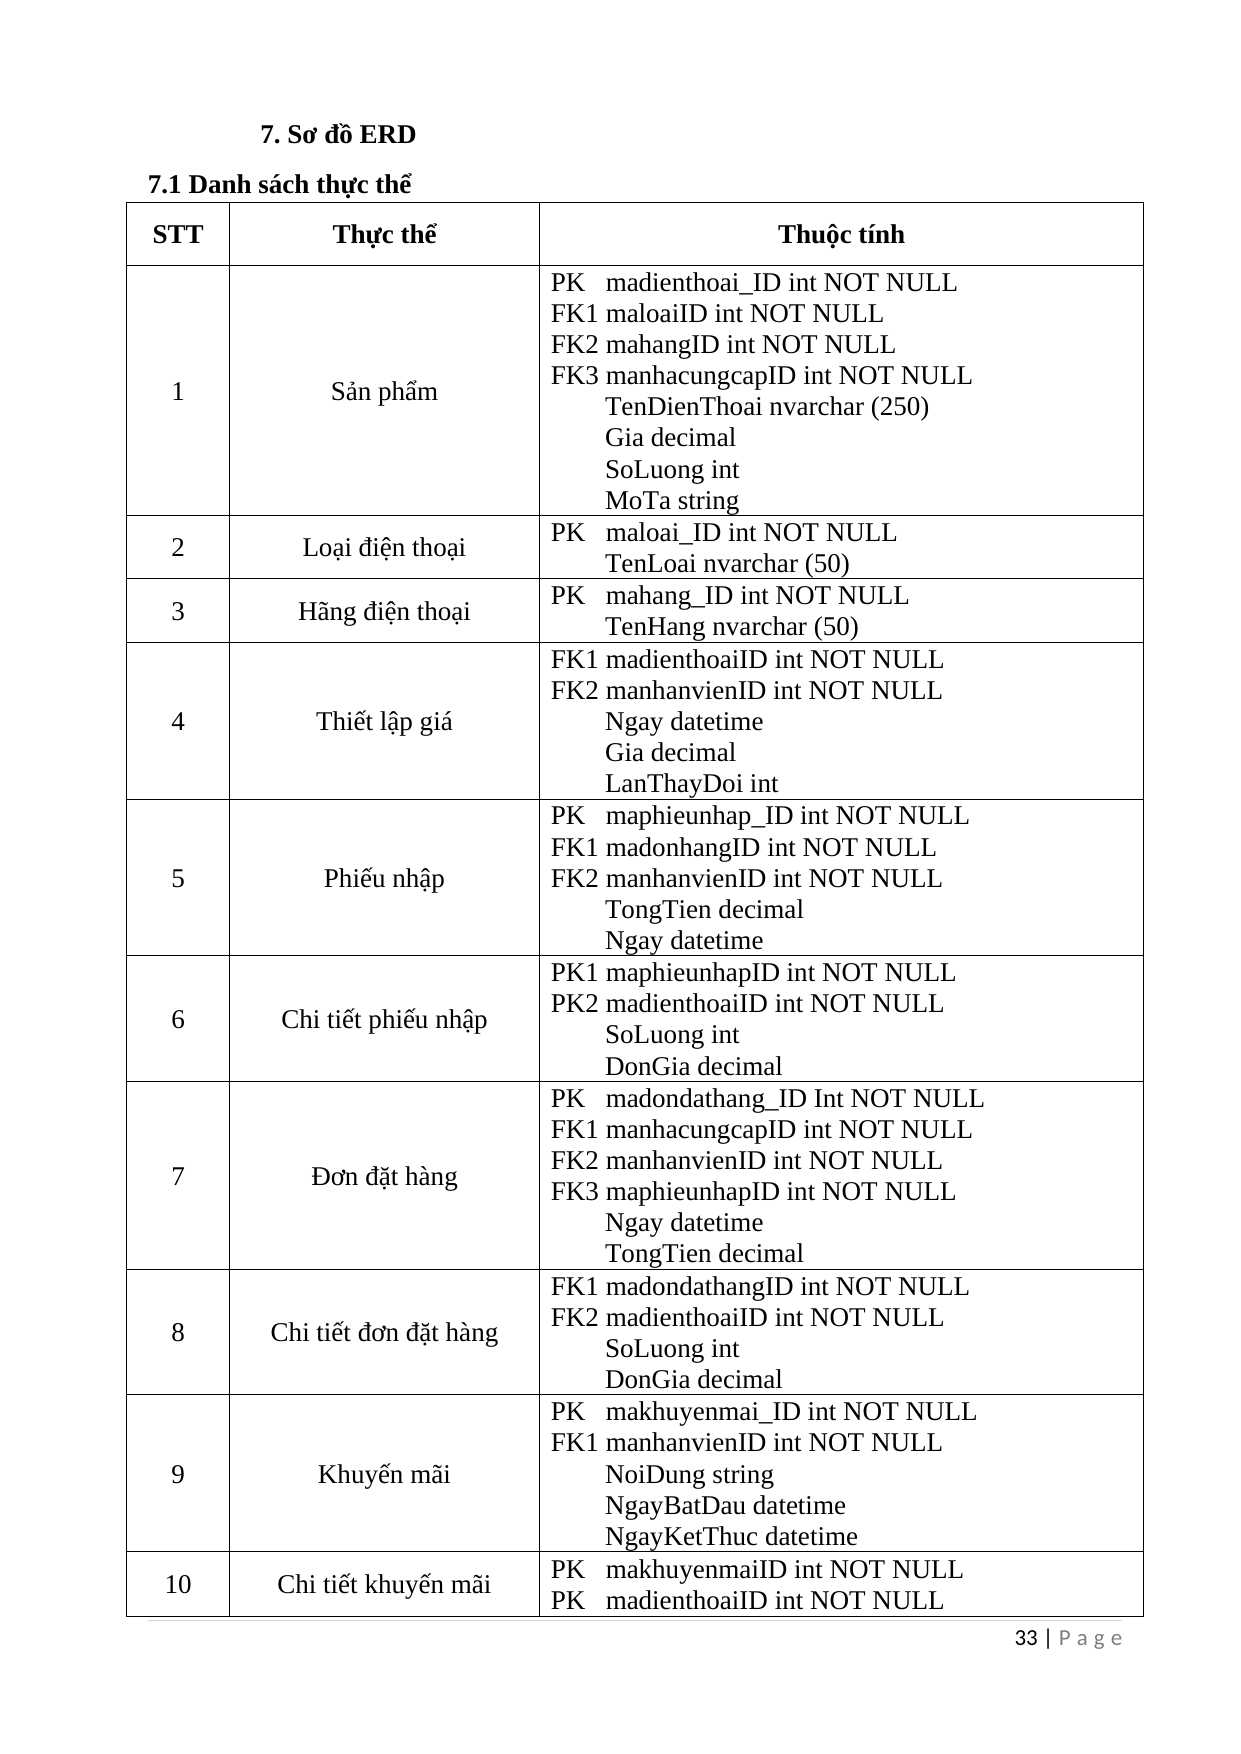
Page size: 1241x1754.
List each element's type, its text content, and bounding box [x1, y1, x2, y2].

table_cell Hãng điện thoại [230, 579, 539, 642]
table_cell 9 [127, 1395, 229, 1551]
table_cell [540, 1552, 1143, 1616]
table_cell Phiếu nhập [230, 800, 539, 955]
table_header Thực thể [230, 203, 539, 265]
table_header STT [127, 203, 229, 265]
table_cell PK mahang_ID int NOT NULL TenHang nvarchar (50) [540, 579, 1143, 642]
table_cell 5 [127, 800, 229, 955]
table_cell Chi tiết khuyến mãi [230, 1552, 539, 1616]
table_cell 8 [127, 1270, 229, 1394]
table_header Thuộc tính [540, 203, 1143, 265]
text 7. Sơ đồ ERD [260, 118, 1122, 149]
table_cell 6 [127, 956, 229, 1081]
table_cell PK1 maphieunhapID int NOT NULL PK2 madienthoaiID int NOT NULL SoLuong int DonGia decimal [540, 956, 1143, 1081]
table_cell 2 [127, 516, 229, 578]
table_cell PK madondathang_ID Int NOT NULL FK1 manhacungcapID int NOT NULL FK2 manhanvienID int NOT NULL FK3 maphieunhapID int NOT NULL Ngay datetime TongTien decimal [540, 1082, 1143, 1269]
table_cell FK1 madondathangID int NOT NULL FK2 madienthoaiID int NOT NULL SoLuong int DonGia decimal [540, 1270, 1143, 1394]
table_cell PK maphieunhap_ID int NOT NULL FK1 madonhangID int NOT NULL FK2 manhanvienID int NOT NULL TongTien decimal Ngay datetime [540, 800, 1143, 955]
table_cell 7 [127, 1082, 229, 1269]
table_cell Loại điện thoại [230, 516, 539, 578]
subtitle 7.1 Danh sách thực thể [148, 168, 1122, 199]
table_cell Chi tiết đơn đặt hàng [230, 1270, 539, 1394]
table_cell PK madienthoai_ID int NOT NULL FK1 maloaiID int NOT NULL FK2 mahangID int NOT NULL FK3 manhacungcapID int NOT NULL TenDienThoai nvarchar (250) Gia decimal SoLuong int MoTa string [540, 266, 1143, 515]
table_cell Chi tiết phiếu nhập [230, 956, 539, 1081]
table_cell Sản phẩm [230, 266, 539, 515]
table_cell 10 [127, 1552, 229, 1616]
table_cell PK maloai_ID int NOT NULL TenLoai nvarchar (50) [540, 516, 1143, 578]
table_cell Thiết lập giá [230, 643, 539, 798]
table_cell PK makhuyenmai_ID int NOT NULL FK1 manhanvienID int NOT NULL NoiDung string NgayBatDau datetime NgayKetThuc datetime [540, 1395, 1143, 1551]
table_cell FK1 madienthoaiID int NOT NULL FK2 manhanvienID int NOT NULL Ngay datetime Gia decimal LanThayDoi int [540, 643, 1143, 798]
table_cell Khuyến mãi [230, 1395, 539, 1551]
table_cell 3 [127, 579, 229, 642]
table_cell 1 [127, 266, 229, 515]
table_cell 4 [127, 643, 229, 798]
table_cell Đơn đặt hàng [230, 1082, 539, 1269]
